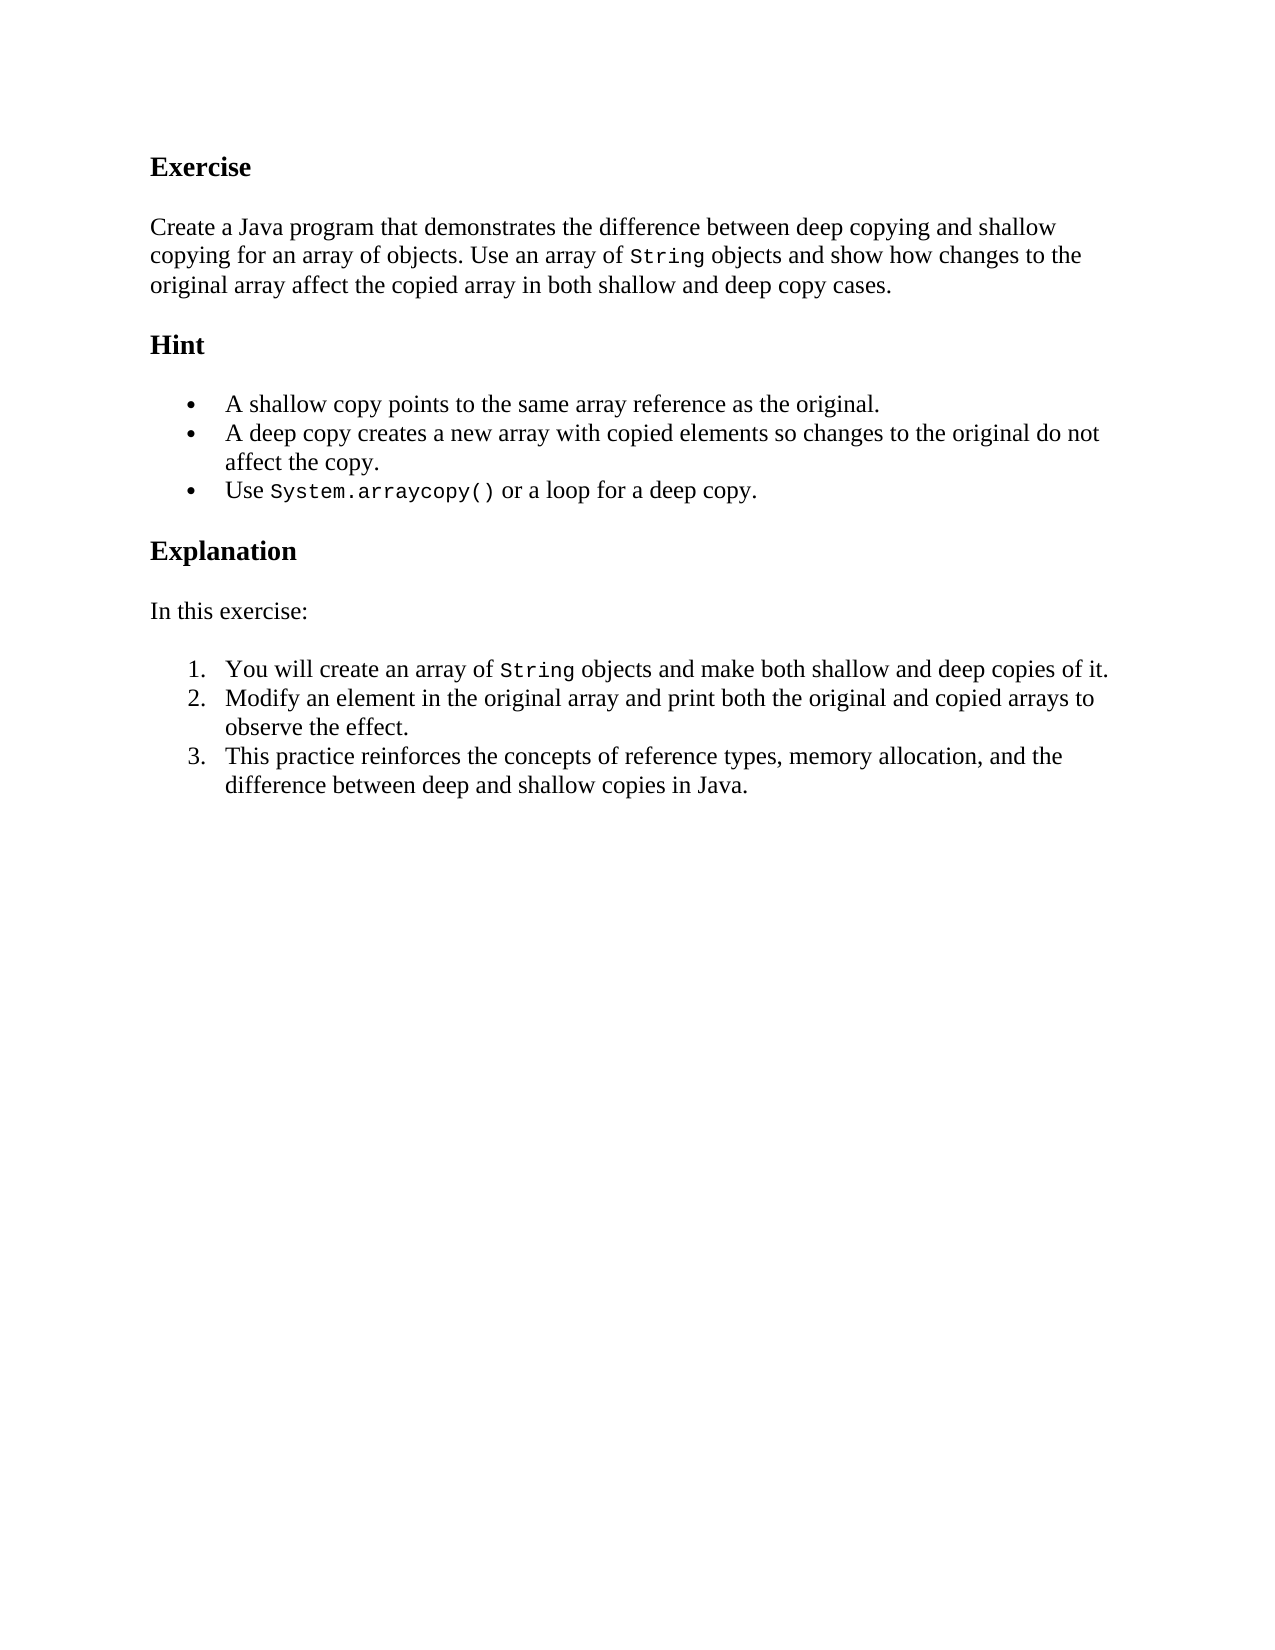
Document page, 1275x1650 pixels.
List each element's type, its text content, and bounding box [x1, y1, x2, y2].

list A deep copy creates a new array with copied elements so changes to the original do not affect the copy. [187, 418, 1125, 476]
text Explanation [150, 534, 1125, 567]
list A shallow copy points to the same array reference as the original. [187, 389, 1125, 418]
list This practice reinforces the concepts of reference types, memory allocation, and the difference between deep and shallow copies in Java. [187, 741, 1125, 798]
text Exercise [150, 150, 1125, 182]
list Use System.arraycopy() or a loop for a deep copy. [187, 476, 1125, 505]
list You will create an array of String objects and make both shallow and deep copies of it. [187, 654, 1125, 683]
text Hint [150, 328, 1125, 360]
list Modify an element in the original array and print both the original and copied arrays to observe the effect. [187, 683, 1125, 741]
text Create a Java program that demonstrates the difference between deep copying and shallow copying for an array of objects. Use an array of String objects and show how changes to the original array affect the copied array in both shallow and deep copy cases. [150, 212, 1125, 299]
text In this exercise: [150, 596, 1125, 625]
